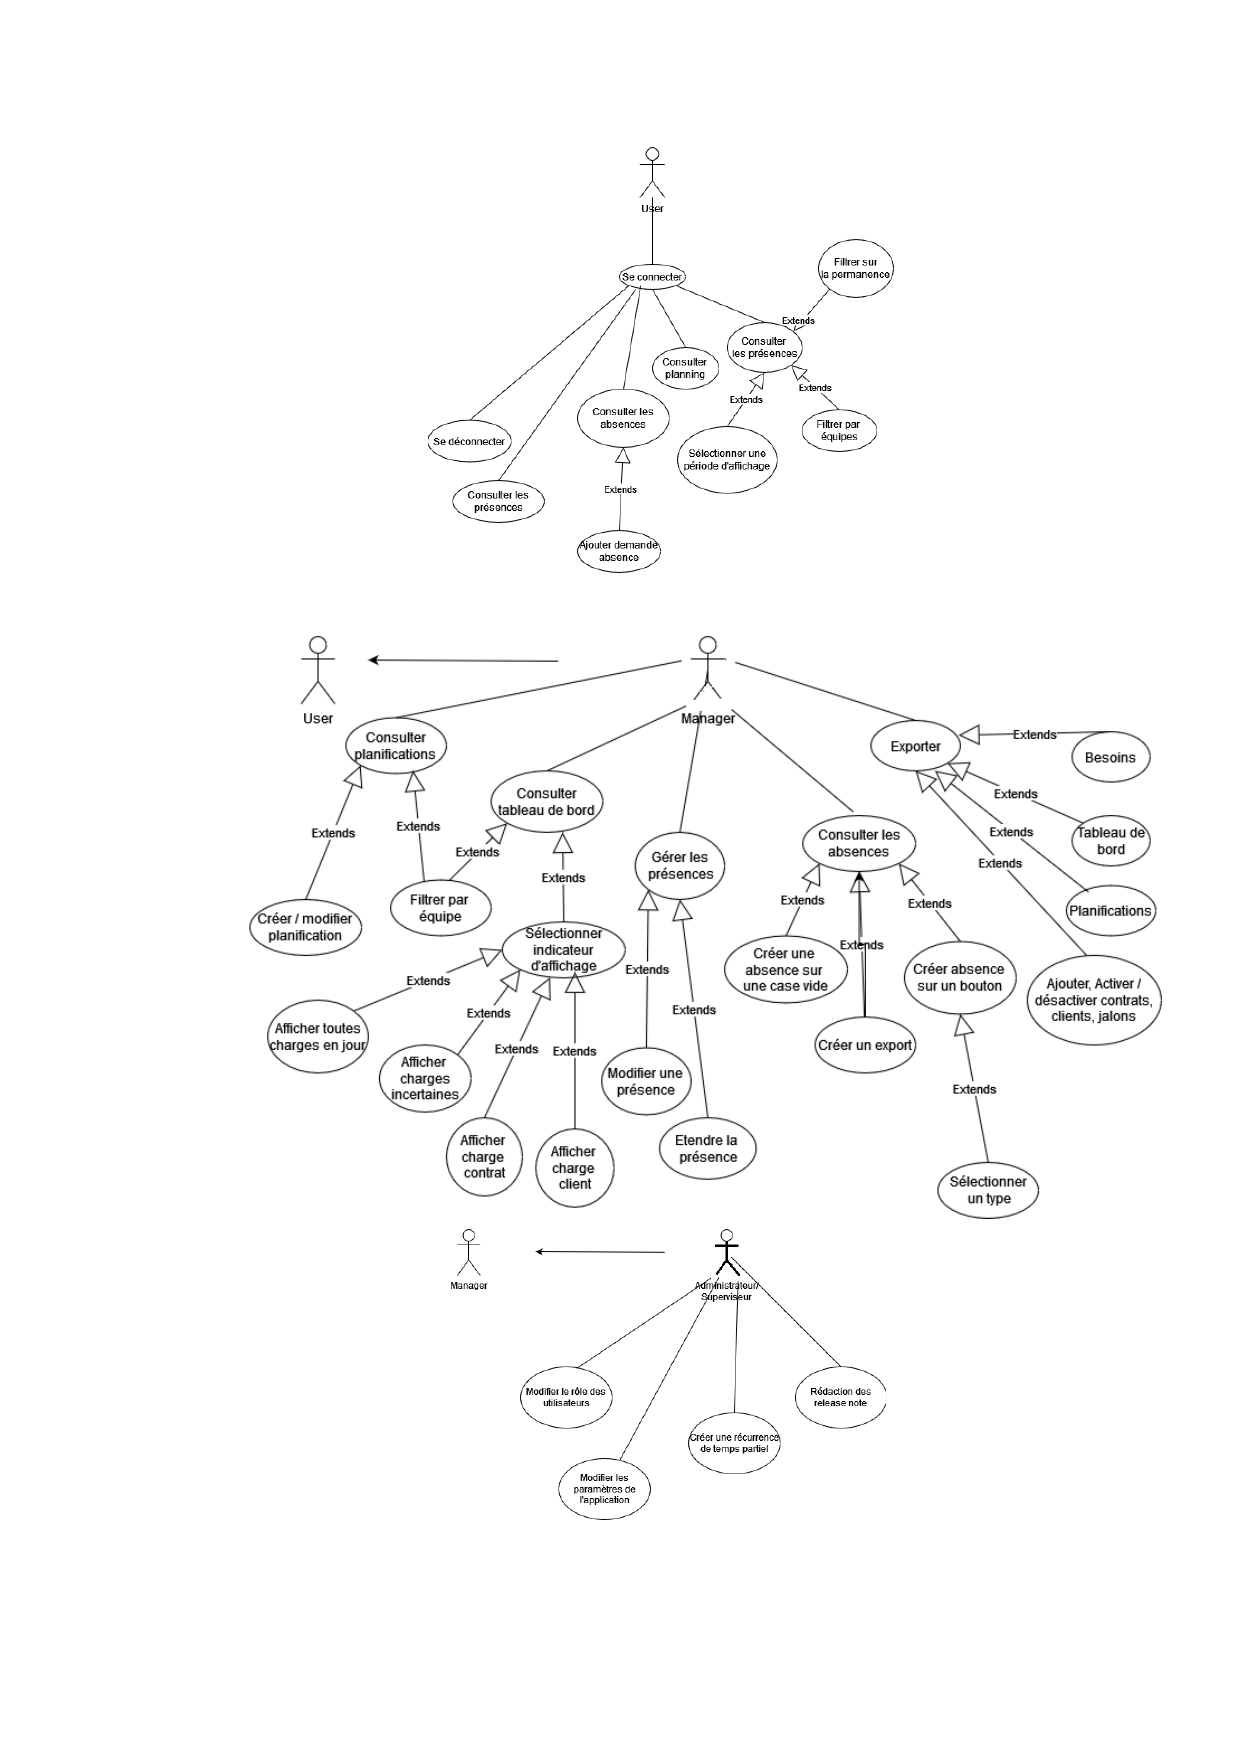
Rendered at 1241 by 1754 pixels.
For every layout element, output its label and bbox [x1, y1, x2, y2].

picture [442, 1222, 887, 1528]
picture [236, 627, 1180, 1219]
picture [428, 147, 901, 588]
